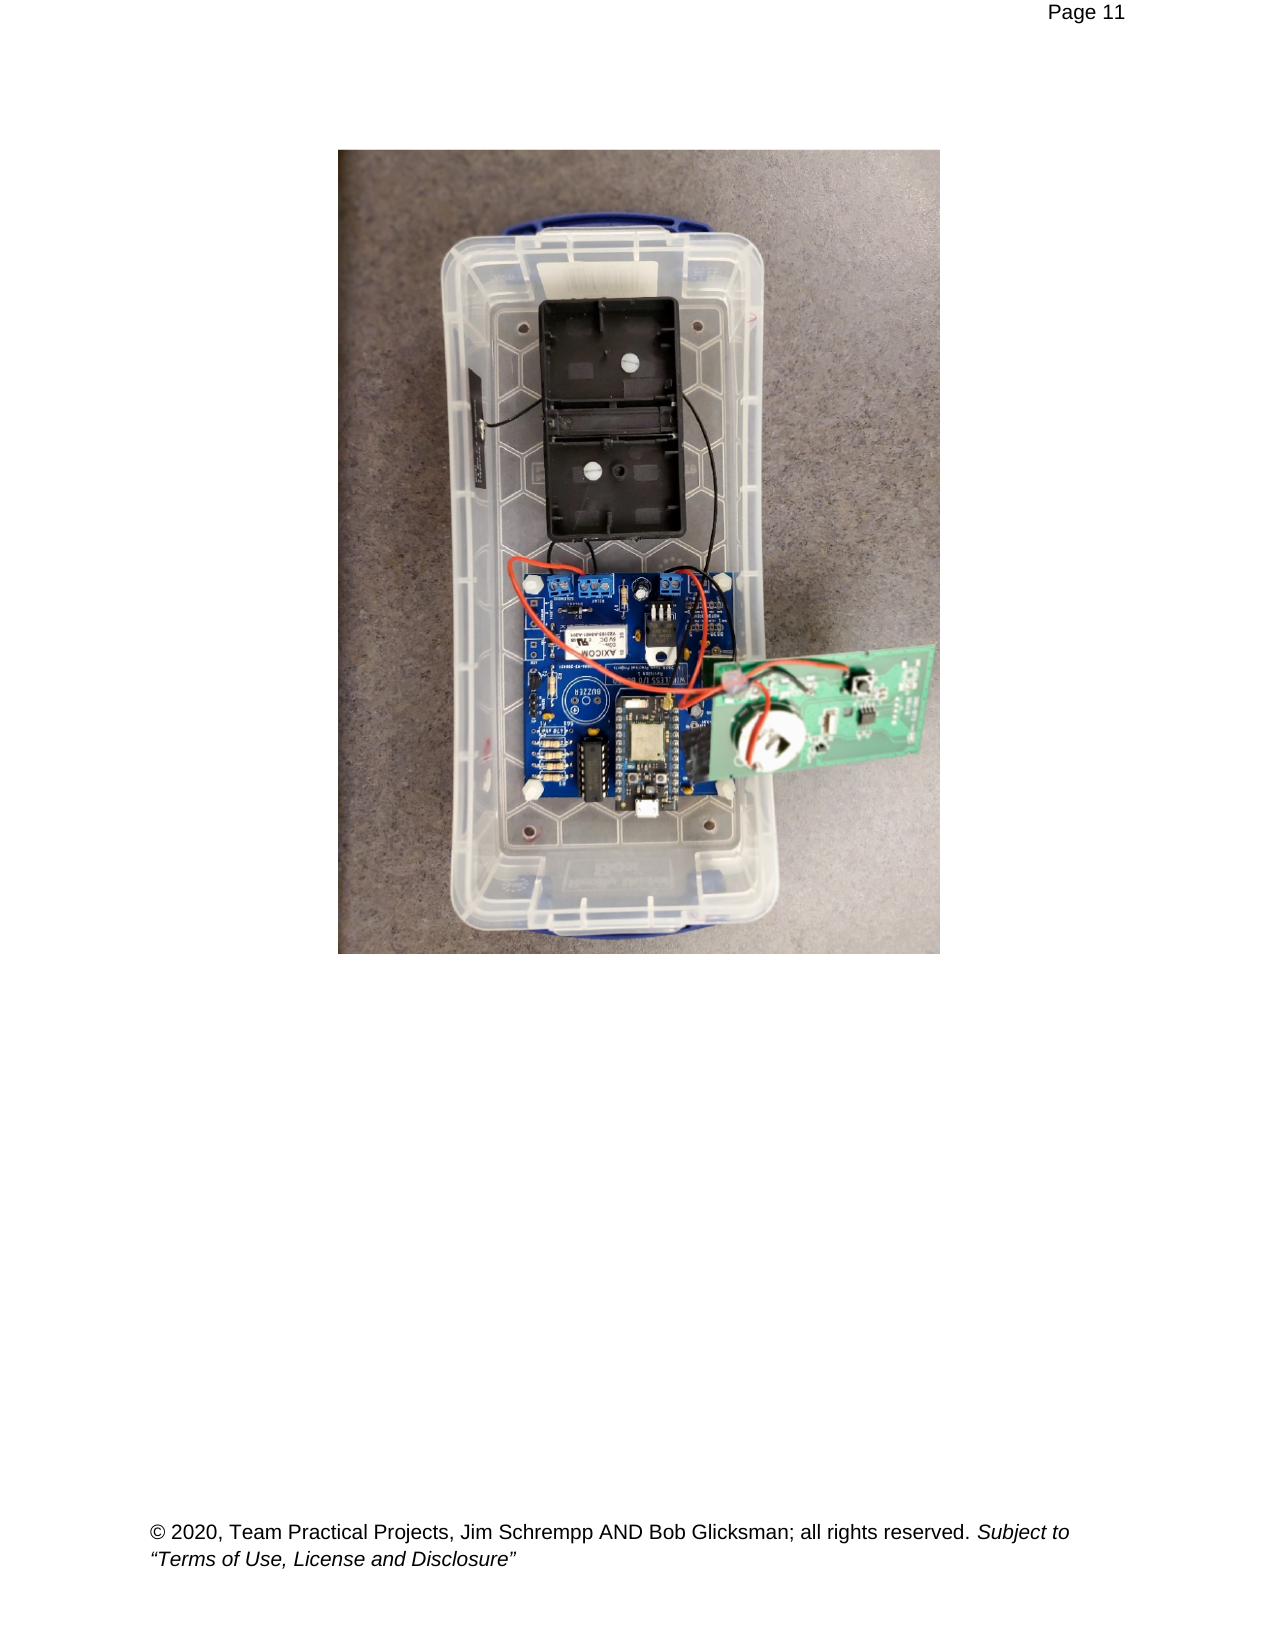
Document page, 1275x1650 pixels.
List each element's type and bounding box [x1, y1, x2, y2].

picture [338, 151, 940, 953]
